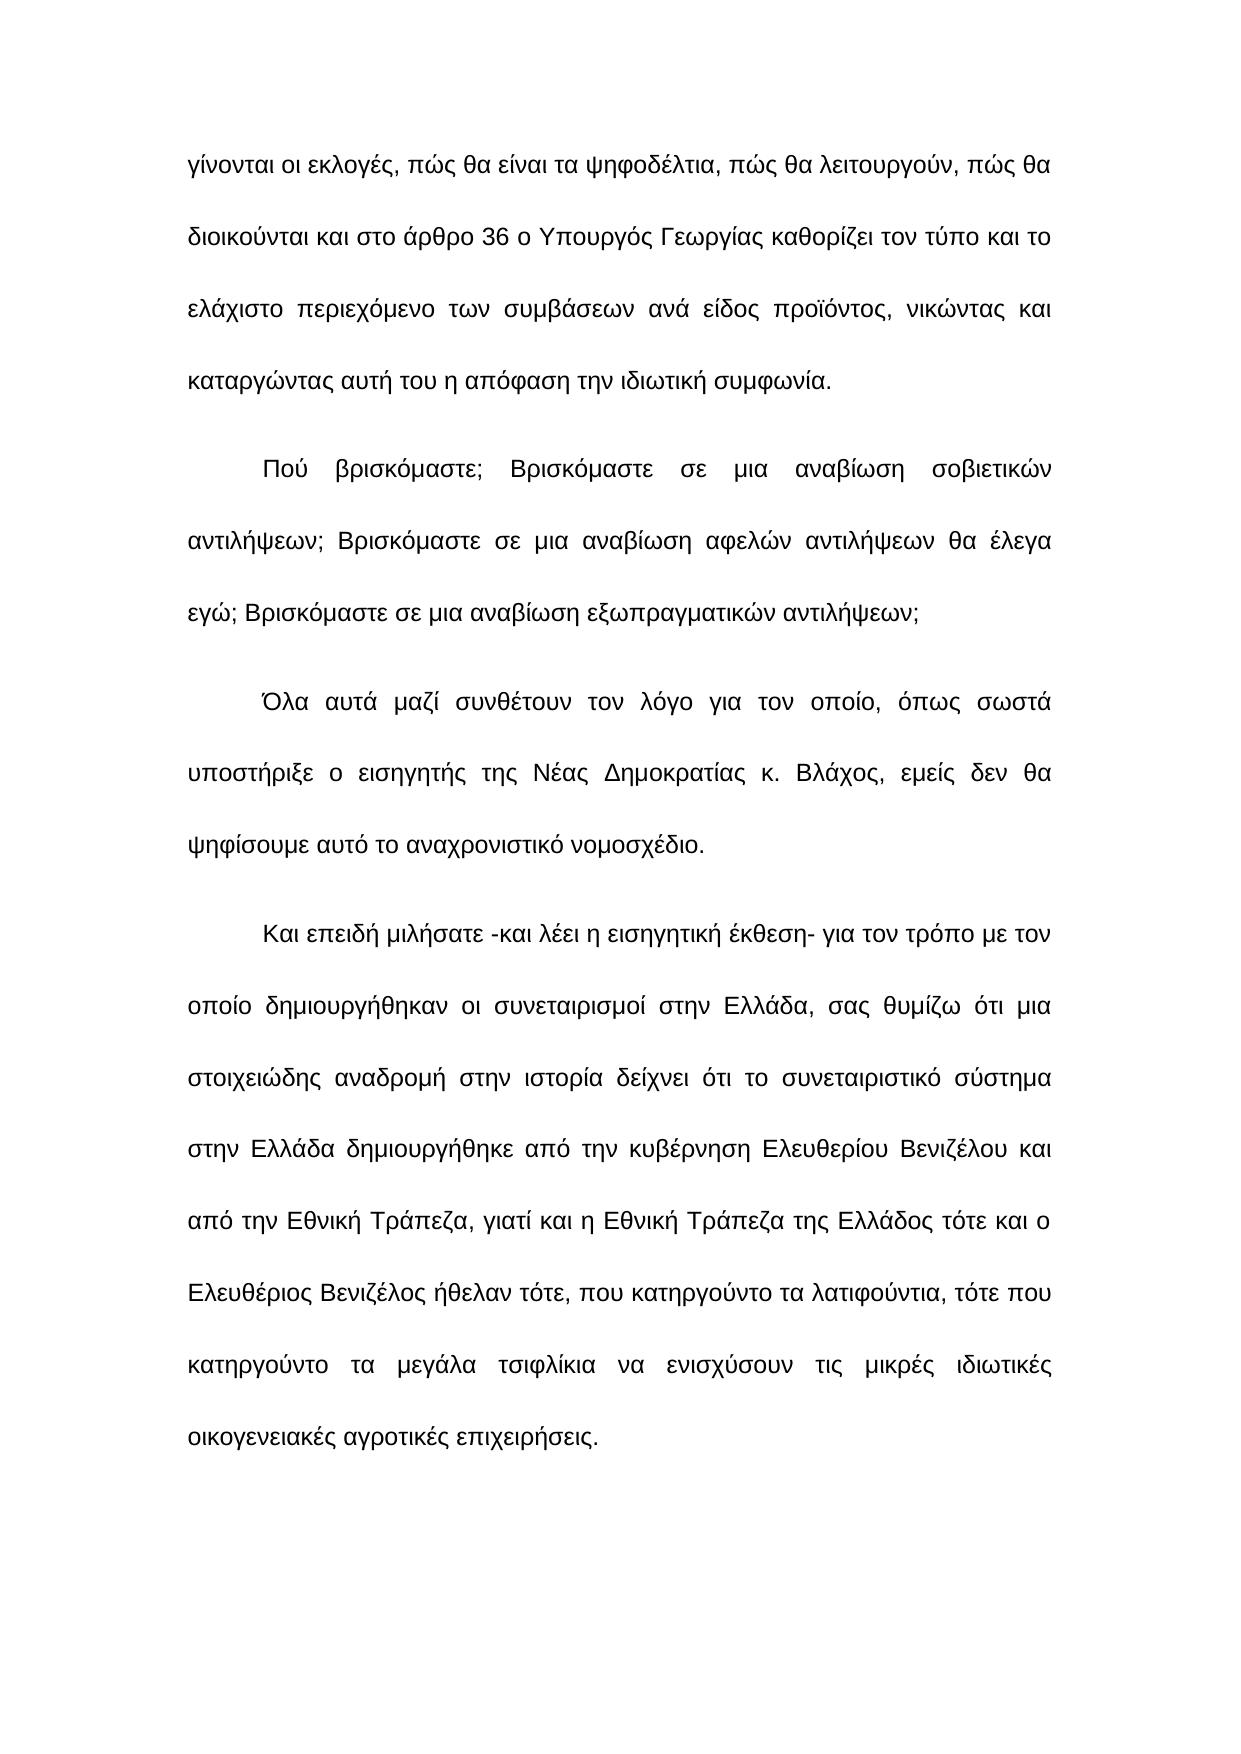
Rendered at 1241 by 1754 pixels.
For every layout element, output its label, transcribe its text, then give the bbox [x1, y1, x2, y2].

text Όλα αυτά μαζί συνθέτουν τον λόγο για τον οποίο, όπως σωστά υποστήριξε ο εισηγητής της Νέας Δημοκρατίας κ. Βλάχος, εμείς δεν θα ψηφίσουμε αυτό το αναχρονιστικό νομοσχέδιο. [187, 686, 1053, 859]
text Πού βρισκόμαστε; Βρισκόμαστε σε μια αναβίωση σοβιετικών αντιλήψεων; Βρισκόμαστε σε μια αναβίωση αφελών αντιλήψεων θα έλεγα εγώ; Βρισκόμαστε σε μια αναβίωση εξωπραγματικών αντιλήψεων; [187, 454, 1053, 627]
text Και επειδή μιλήσατε -και λέει η εισηγητική έκθεση- για τον τρόπο με τον οποίο δημιουργήθηκαν οι συνεταιρισμοί στην Ελλάδα, σας θυμίζω ότι μια στοιχειώδης αναδρομή στην ιστορία δείχνει ότι το συνεταιριστικό σύστημα στην Ελλάδα δημιουργήθηκε από την κυβέρνηση Ελευθερίου Βενιζέλου και από την Εθνική Τράπεζα, γιατί και η Εθνική Τράπεζα της Ελλάδος τότε και ο Ελευθέριος Βενιζέλος ήθελαν τότε, που κατηργούντο τα λατιφούντια, τότε που κατηργούντο τα μεγάλα τσιφλίκια να ενισχύσουν τις μικρές ιδιωτικές οικογενειακές αγροτικές επιχειρήσεις. [187, 919, 1053, 1451]
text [187, 150, 1053, 394]
